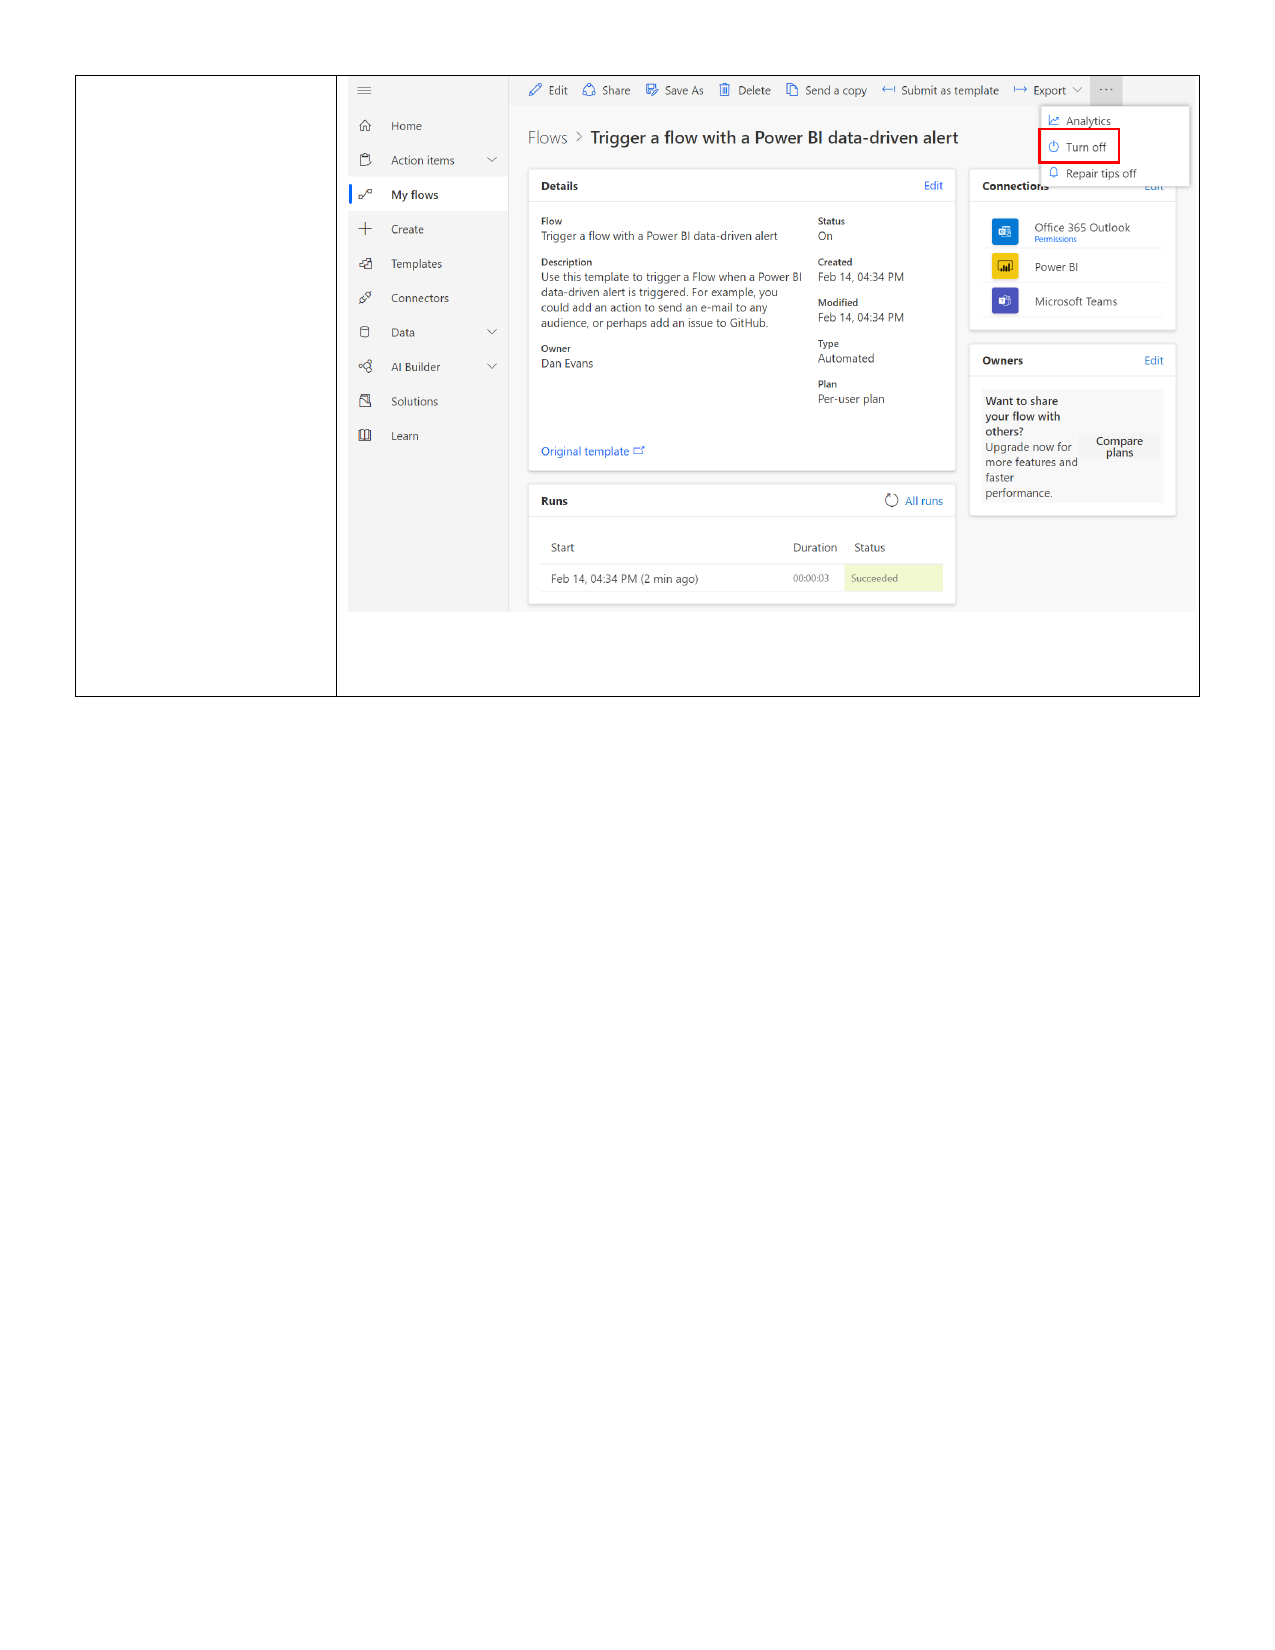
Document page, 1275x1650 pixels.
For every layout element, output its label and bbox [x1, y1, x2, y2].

table_header [76, 76, 336, 696]
table_header [337, 76, 1199, 696]
picture [347, 76, 1196, 612]
